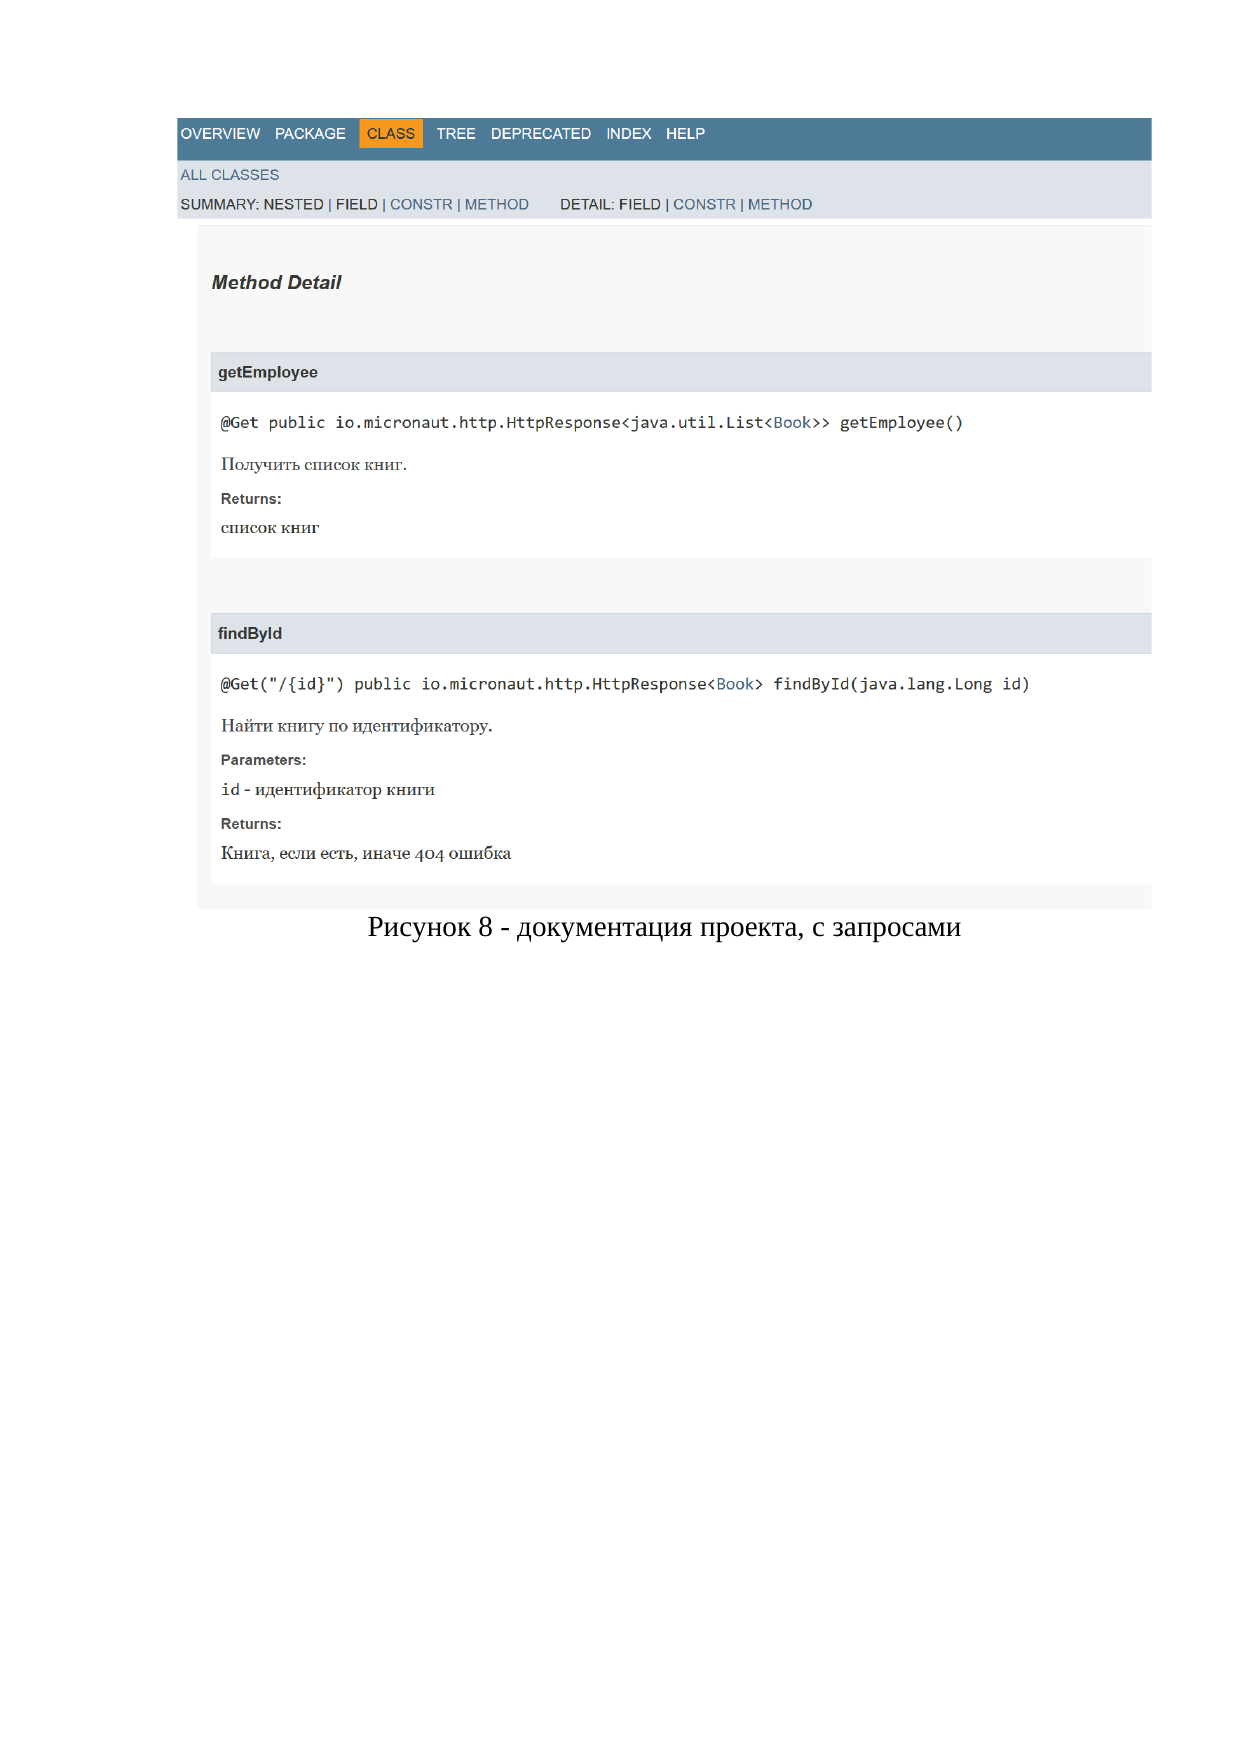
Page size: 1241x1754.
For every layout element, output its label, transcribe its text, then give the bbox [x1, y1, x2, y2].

text Рисунок 8 - документация проекта, с запросами [177, 909, 1152, 943]
picture [177, 118, 1152, 909]
